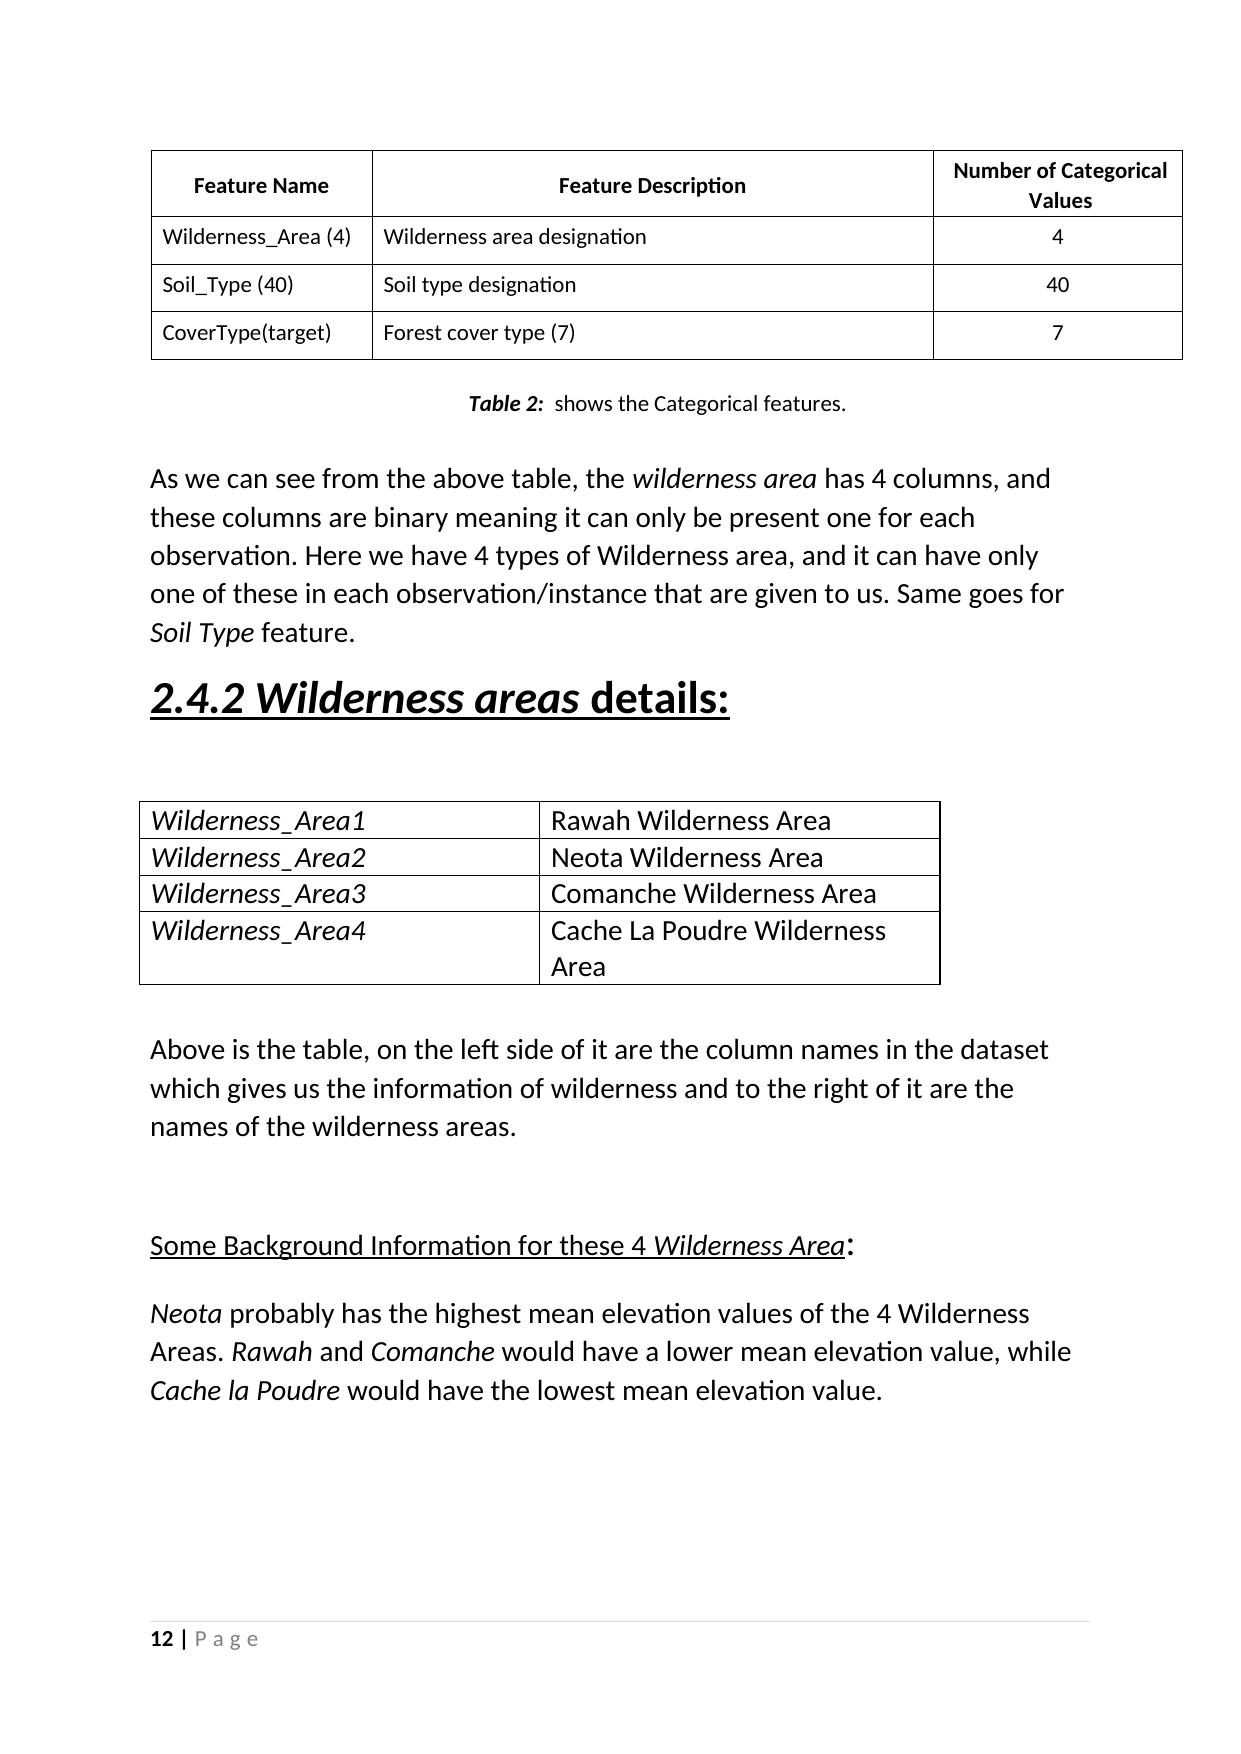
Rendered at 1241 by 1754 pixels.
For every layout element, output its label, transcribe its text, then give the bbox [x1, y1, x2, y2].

table_cell Cache La Poudre Wilderness Area [540, 912, 939, 983]
table_cell Wilderness_Area3 [140, 876, 539, 911]
table_header Feature Description [373, 151, 933, 216]
text Table 2: shows the Categorical features. [225, 389, 1090, 417]
text Some Background Information for these 4 Wilderness Area: [150, 1218, 1090, 1264]
table_cell Soil type designation [373, 265, 933, 311]
text Neota probably has the highest mean elevation values of the 4 Wilderness Areas. Rawah and Comanche would have a lower mean elevation value, while Cache la Poudre would have the lowest mean elevation value. [150, 1295, 1090, 1407]
table_cell Wilderness area designation [373, 217, 933, 263]
text 2.4.2 Wilderness areas details: [150, 669, 1090, 725]
table_cell Soil_Type (40) [152, 265, 372, 311]
table_cell Wilderness_Area4 [140, 912, 539, 983]
table_header Number of Categorical Values [934, 151, 1182, 216]
table_cell 40 [934, 265, 1182, 311]
table_cell Forest cover type (7) [373, 312, 933, 359]
table_header Wilderness_Area1 [140, 802, 539, 838]
table_cell Wilderness_Area2 [140, 839, 539, 874]
table_header Feature Name [152, 151, 372, 216]
table_cell 7 [934, 312, 1182, 359]
table_header Rawah Wilderness Area [540, 802, 939, 838]
text As we can see from the above table, the wilderness area has 4 columns, and these columns are binary meaning it can only be present one for each observation. Here we have 4 types of Wilderness area, and it can have only one of these in each observation/instance that are given to us. Same goes for Soil Type feature. [150, 460, 1090, 650]
table_cell 4 [934, 217, 1182, 263]
table_cell Wilderness_Area (4) [152, 217, 372, 263]
text Above is the table, on the left side of it are the column names in the dataset which gives us the information of wilderness and to the right of it are the names of the wilderness areas. [150, 1031, 1090, 1144]
table_cell Comanche Wilderness Area [540, 876, 939, 911]
table_cell Neota Wilderness Area [540, 839, 939, 874]
table_cell CoverType(target) [152, 312, 372, 359]
